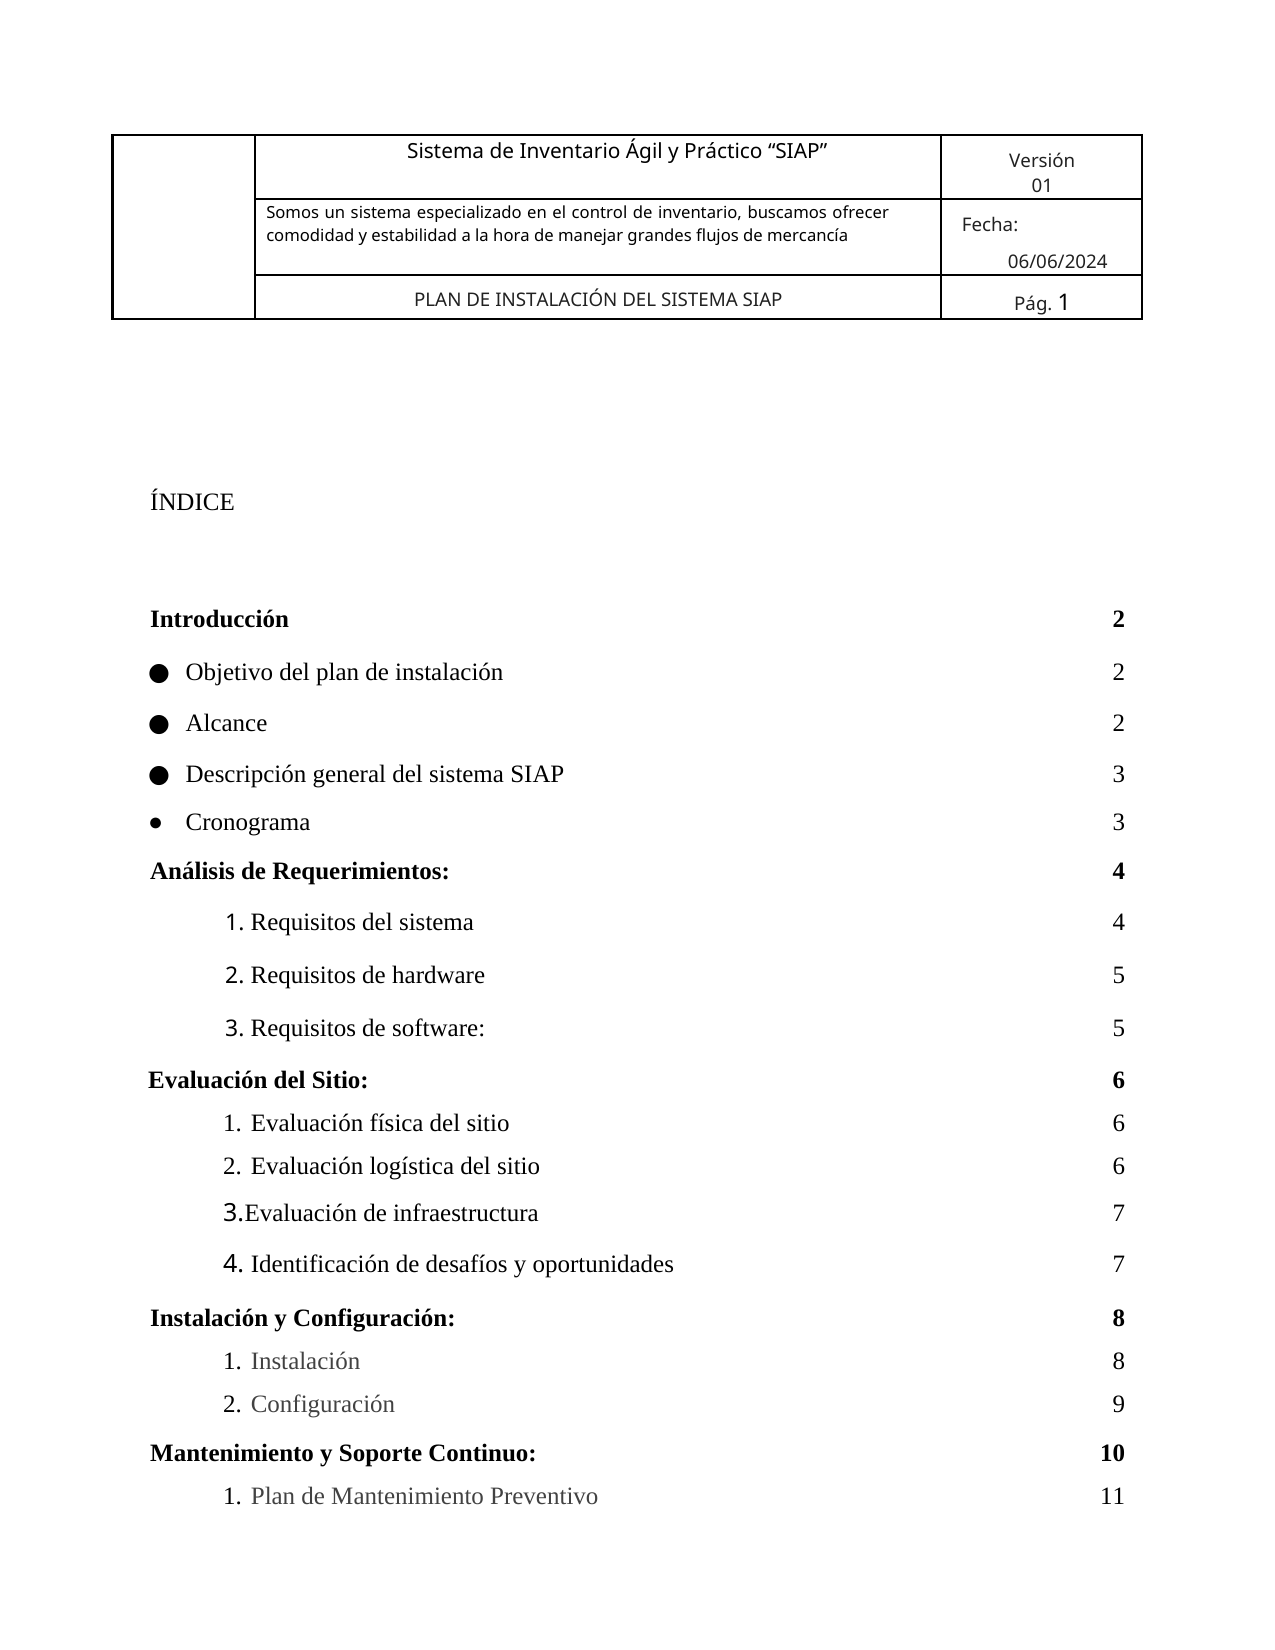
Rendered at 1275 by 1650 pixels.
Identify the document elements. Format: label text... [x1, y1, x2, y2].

list Objetivo del plan de instalación 2 [148, 653, 1164, 688]
list Evaluación logística del sitio 6 [223, 1151, 1164, 1180]
list Requisitos de software: 5 [225, 1012, 1164, 1043]
list Instalación 8 [223, 1346, 1164, 1374]
text Instalación y Configuración: 8 [150, 1303, 1164, 1331]
list Requisitos del sistema 4 [225, 906, 1164, 937]
text ÍNDICE [150, 487, 1164, 516]
text Análisis de Requerimientos: 4 [150, 856, 1164, 885]
list Evaluación de infraestructura 7 [223, 1194, 1164, 1228]
list Configuración 9 [223, 1389, 1164, 1418]
list Requisitos de hardware 5 [225, 959, 1164, 990]
list Plan de Mantenimiento Preventivo 11 [223, 1481, 1164, 1510]
text Introducción 2 [150, 604, 1164, 633]
list Evaluación física del sitio 6 [223, 1108, 1164, 1137]
list Identificación de desafíos y oportunidades 7 [223, 1245, 1164, 1279]
text Evaluación del Sitio: 6 [110, 1065, 1164, 1094]
list Cronograma 3 [148, 807, 1164, 836]
list Alcance 2 [148, 704, 1164, 739]
list Descripción general del sistema SIAP 3 [148, 756, 1164, 790]
text Mantenimiento y Soporte Continuo: 10 [150, 1438, 1164, 1467]
